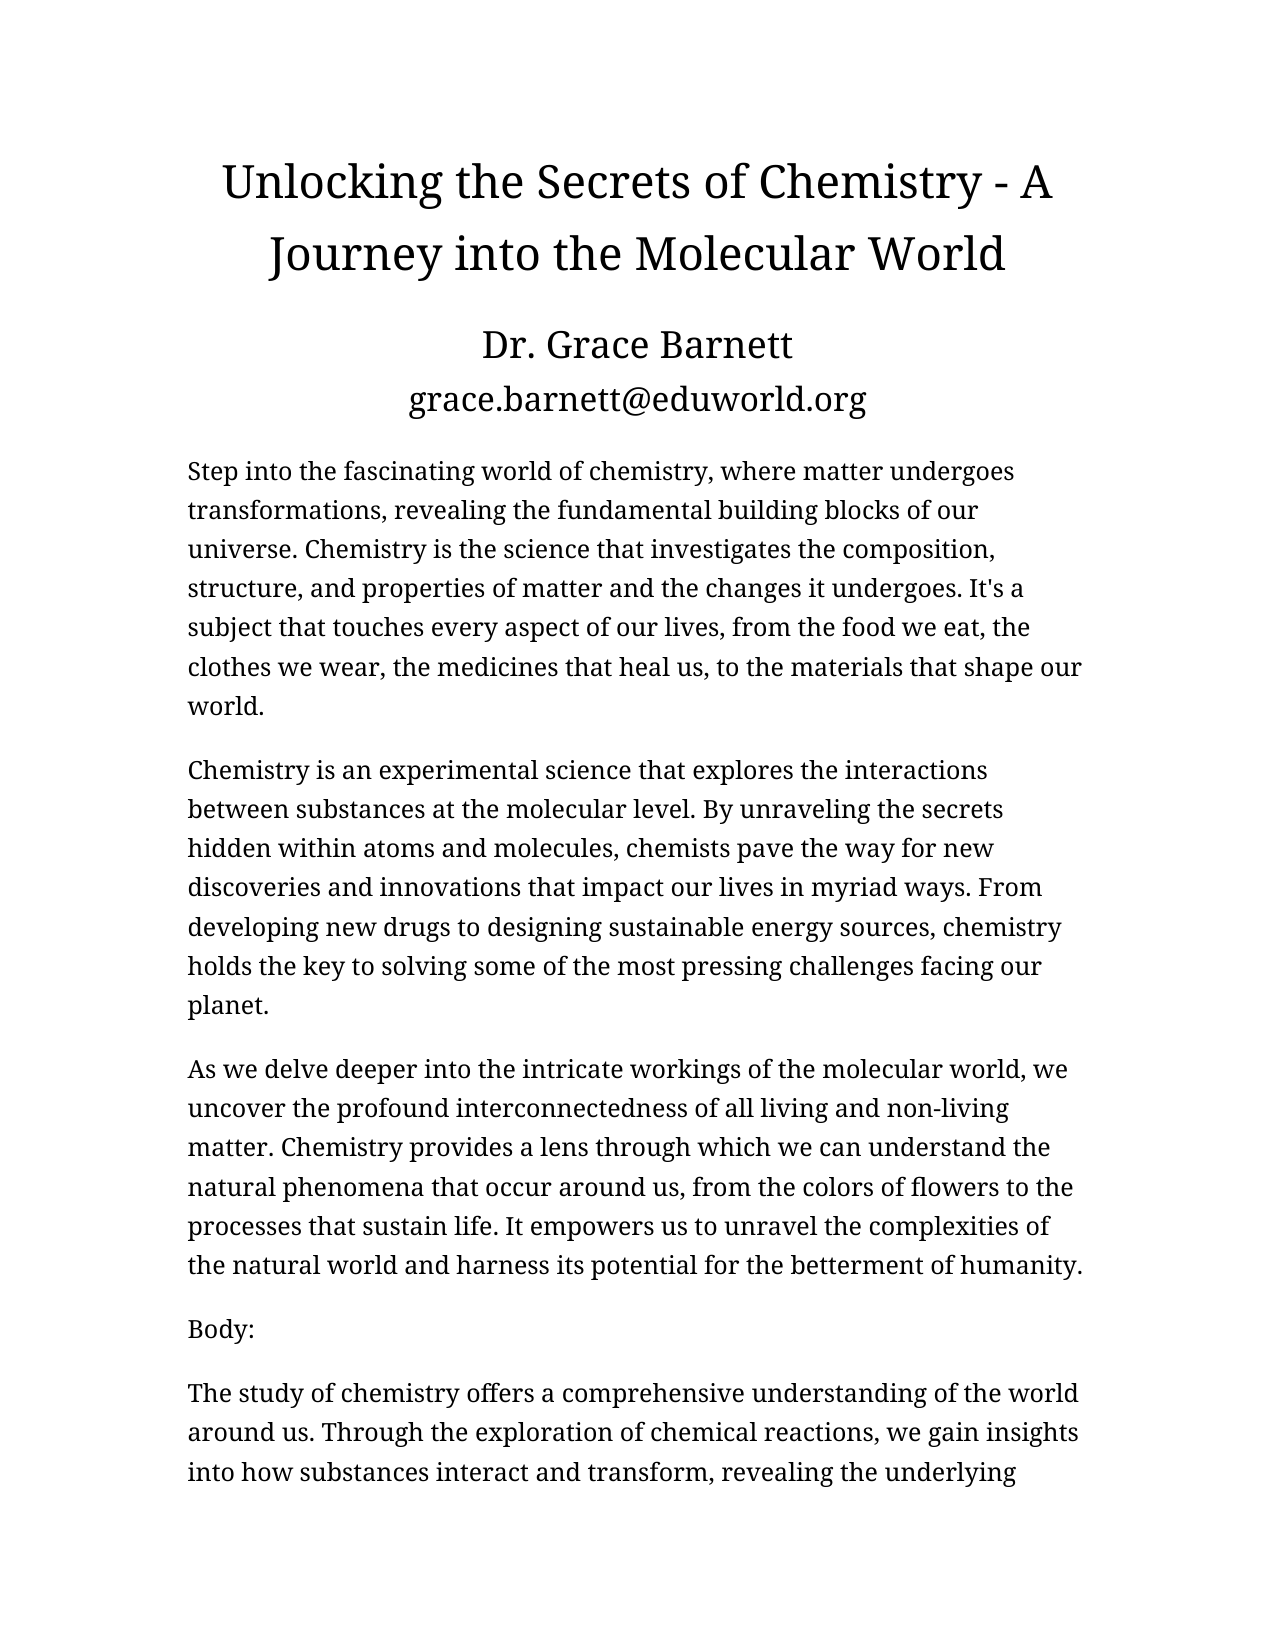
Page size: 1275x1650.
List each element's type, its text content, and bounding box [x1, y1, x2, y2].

text Dr. Grace Barnett grace.barnett@eduworld.org [187, 318, 1087, 422]
text Chemistry is an experimental science that explores the interactions between substances at the molecular level. By unraveling the secrets hidden within atoms and molecules, chemists pave the way for new discoveries and innovations that impact our lives in myriad ways. From developing new drugs to designing sustainable energy sources, chemistry holds the key to solving some of the most pressing challenges facing our planet. [187, 752, 1087, 1022]
text As we delve deeper into the intricate workings of the molecular world, we uncover the profound interconnectedness of all living and non-living matter. Chemistry provides a lens through which we can understand the natural phenomena that occur around us, from the colors of flowers to the processes that sustain life. It empowers us to unravel the complexities of the natural world and harness its potential for the betterment of humanity. [187, 1052, 1087, 1282]
text Unlocking the Secrets of Chemistry - A Journey into the Molecular World [187, 150, 1087, 284]
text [187, 1376, 1087, 1488]
text Step into the fascinating world of chemistry, where matter undergoes transformations, revealing the fundamental building blocks of our universe. Chemistry is the science that investigates the composition, structure, and properties of matter and the changes it undergoes. It's a subject that touches every aspect of our lives, from the food we eat, the clothes we wear, the medicines that heal us, to the materials that shape our world. [187, 453, 1087, 722]
text Body: [187, 1312, 1087, 1346]
